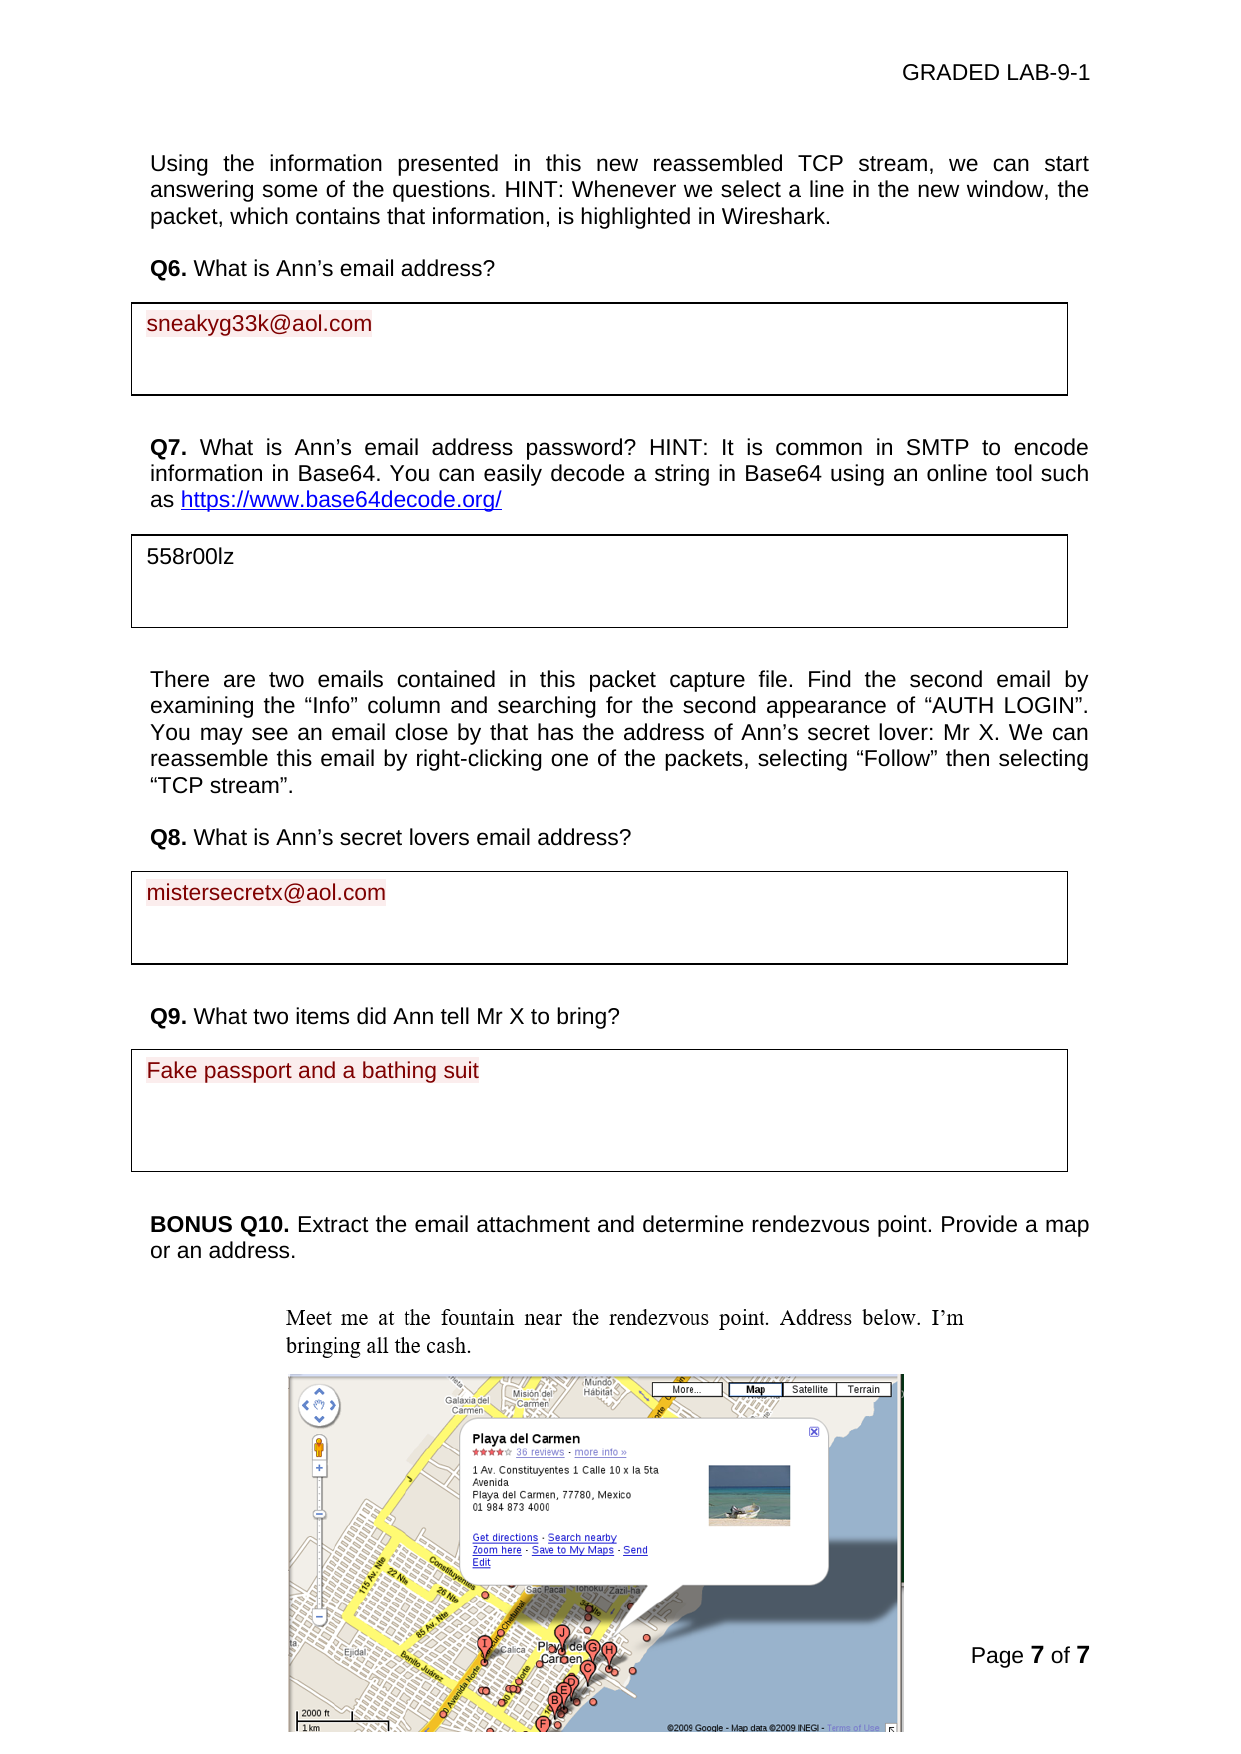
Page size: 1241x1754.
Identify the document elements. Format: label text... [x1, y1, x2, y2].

picture [263, 1295, 978, 1754]
text BONUS Q10. Extract the email attachment and determine rendezvous point. Provide a map or an address. [150, 1211, 1090, 1263]
text Using the information presented in this new reassembled TCP stream, we can start answering some of the questions. HINT: Whenever we select a line in the new window, the packet, which contains that information, is highlighted in Wireshark. [150, 150, 1090, 229]
text Q6. What is Ann’s email address? [150, 255, 1090, 282]
text There are two emails contained in this packet capture file. Find the second email by examining the “Info” column and searching for the second appearance of “AUTH LOGIN”. You may see an email close by that has the address of Ann’s secret lover: Mr X. We can reassemble this email by right-clicking one of the packets, selecting “Follow” then selecting “TCP stream”. [150, 666, 1090, 798]
text Q8. What is Ann’s secret lovers email address? [150, 824, 1090, 851]
text Q7. What is Ann’s email address password? HINT: It is common in SMTP to encode information in Base64. You can easily decode a string in Base64 using an online tool such as https://www.base64decode.org/ [150, 434, 1090, 513]
text Q9. What two items did Ann tell Mr X to bring? [150, 1003, 1090, 1029]
